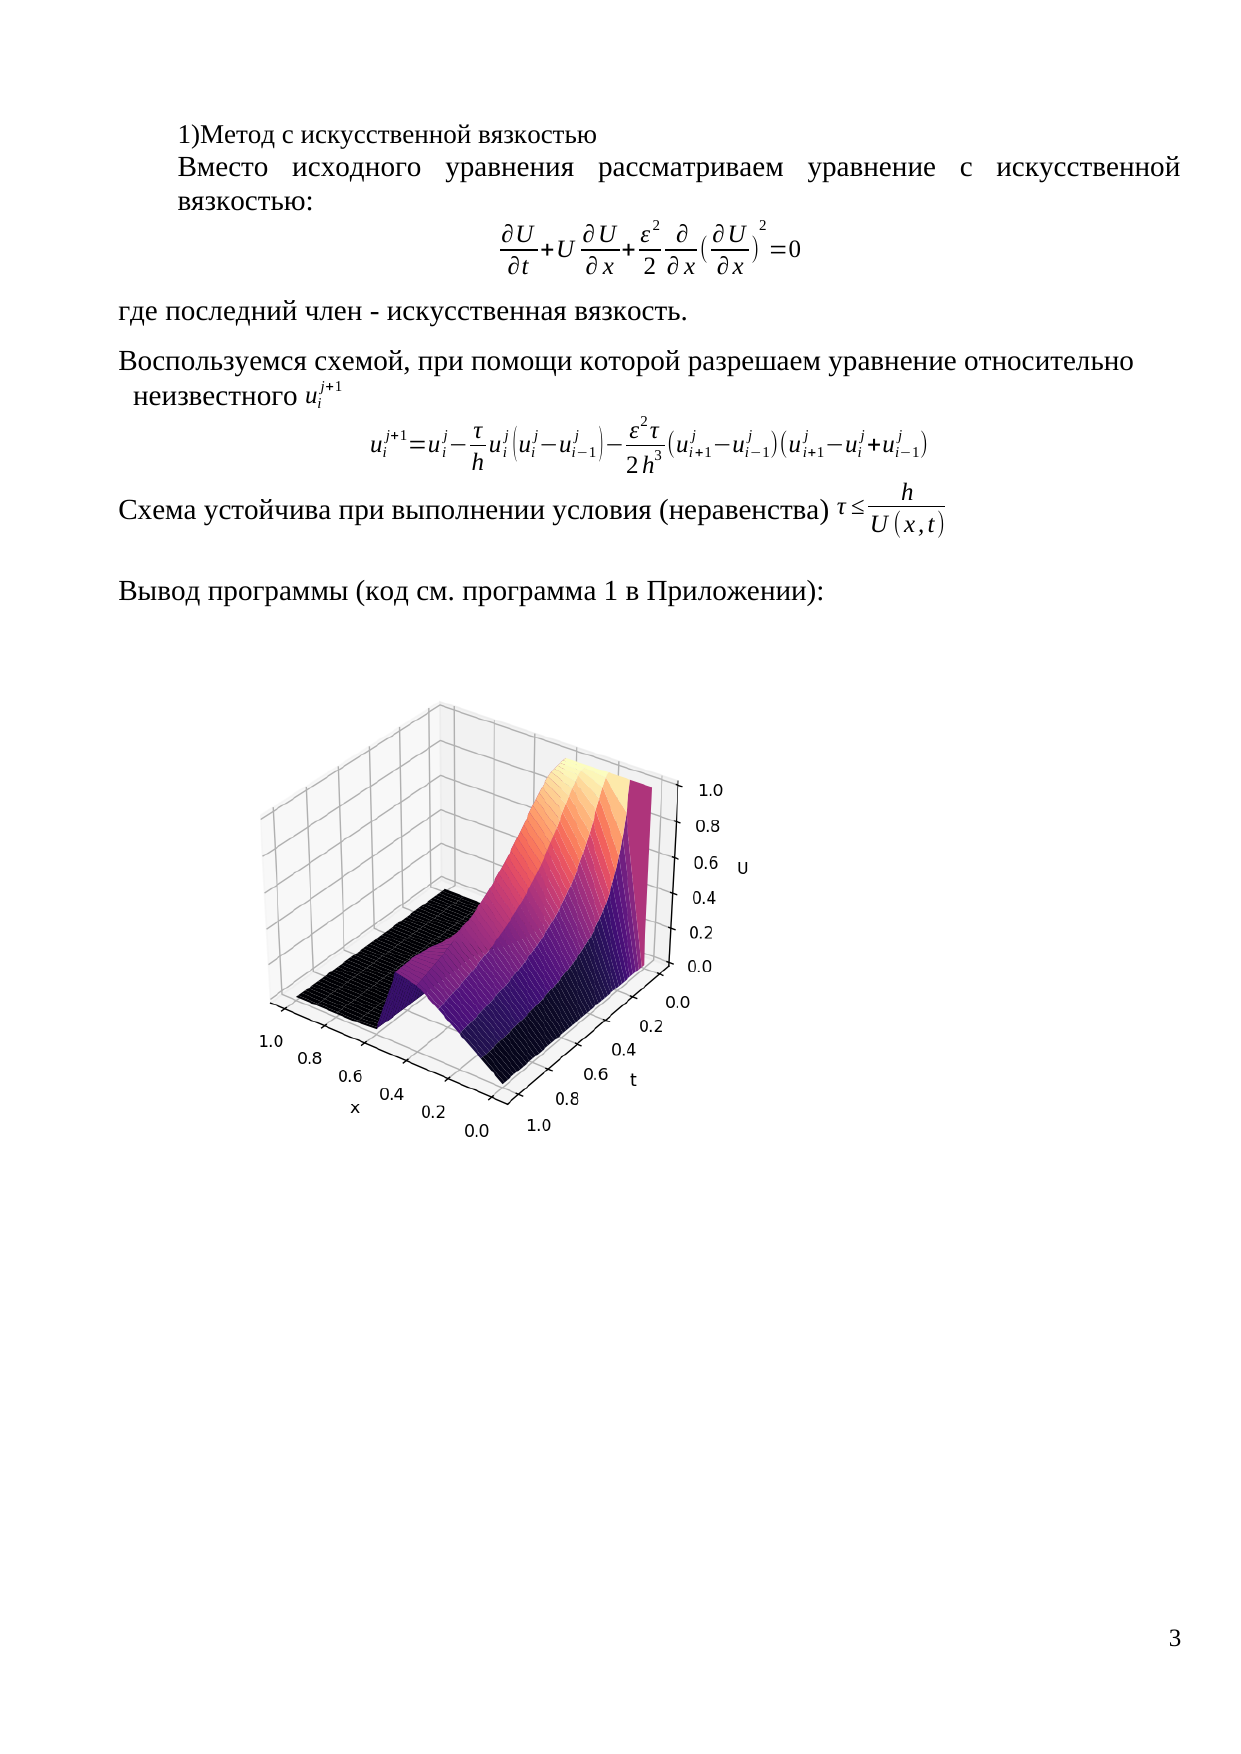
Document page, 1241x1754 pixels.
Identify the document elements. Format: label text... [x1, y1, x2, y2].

text где последний член - искусственная вязкость. [118, 293, 1181, 327]
text Схема устойчива при выполнении условия (неравенства) [118, 478, 1181, 539]
text 1)Метод с искусственной вязкостью [177, 118, 1181, 149]
text Вместо исходного уравнения рассматриваем уравнение с искусственной вязкостью: [177, 149, 1181, 216]
picture [177, 637, 828, 1189]
text Вывод программы (код см. программа 1 в Приложении): [118, 573, 1181, 606]
text Воспользуемся схемой, при помощи которой разрешаем уравнение относительно неизвестного [118, 343, 1181, 412]
